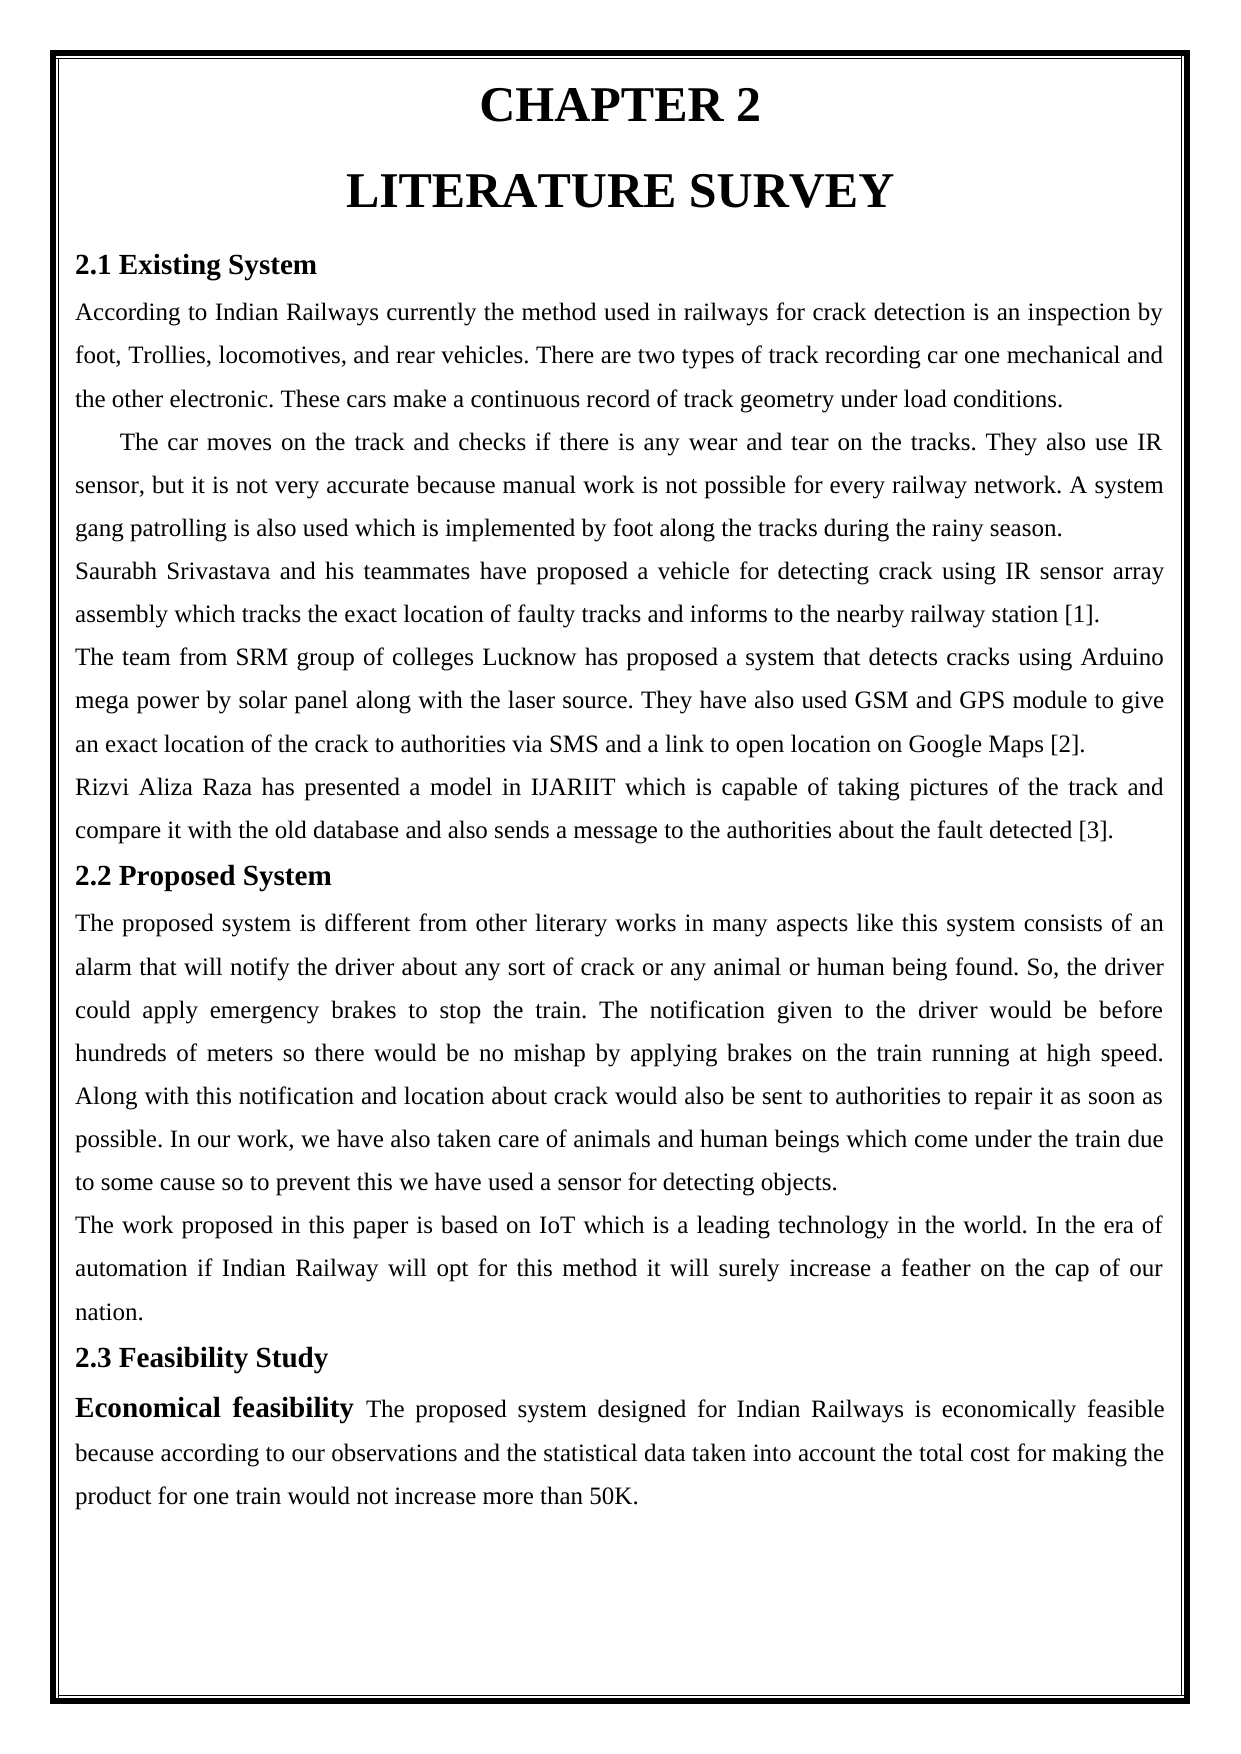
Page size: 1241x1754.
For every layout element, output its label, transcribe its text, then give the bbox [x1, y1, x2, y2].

text According to Indian Railways currently the method used in railways for crack detection is an inspection by foot, Trollies, locomotives, and rear vehicles. There are two types of track recording car one mechanical and the other electronic. These cars make a continuous record of track geometry under load conditions. [75, 297, 1165, 412]
text The car moves on the track and checks if there is any wear and tear on the tracks. They also use IR sensor, but it is not very accurate because manual work is not possible for every railway network. A system gang patrolling is also used which is implemented by foot along the tracks during the rainy season. [75, 427, 1165, 542]
text LITERATURE SURVEY [75, 161, 1165, 218]
text The work proposed in this paper is based on IoT which is a leading technology in the world. In the era of automation if Indian Railway will opt for this method it will surely increase a feather on the cap of our nation. [75, 1210, 1165, 1325]
text Saurabh Srivastava and his teammates have proposed a vehicle for detecting crack using IR sensor array assembly which tracks the exact location of faulty tracks and informs to the nearby railway station [1]. [75, 556, 1165, 628]
text 2.3 Feasibility Study [75, 1340, 1165, 1373]
text CHAPTER 2 [75, 75, 1165, 132]
text The proposed system is different from other literary works in many aspects like this system consists of an alarm that will notify the driver about any sort of crack or any animal or human being found. So, the driver could apply emergency brakes to stop the train. The notification given to the driver would be before hundreds of meters so there would be no mishap by applying brakes on the train running at high speed. Along with this notification and location about crack would also be sent to authorities to repair it as soon as possible. In our work, we have also taken care of animals and human beings which come under the train due to some cause so to prevent this we have used a sensor for detecting objects. [75, 908, 1165, 1196]
text 2.2 Proposed System [75, 858, 1165, 892]
text The team from SRM group of colleges Lucknow has proposed a system that detects cracks using Arduino mega power by solar panel along with the laser source. They have also used GSM and GPS module to give an exact location of the crack to authorities via SMS and a link to open location on Google Maps [2]. [75, 642, 1165, 757]
text Economical feasibility The proposed system designed for Indian Railways is economically feasible because according to our observations and the statistical data taken into account the total cost for making the product for one train would not increase more than 50K. [75, 1390, 1165, 1510]
text 2.1 Existing System [75, 247, 1165, 281]
text Rizvi Aliza Raza has presented a model in IJARIIT which is capable of taking pictures of the track and compare it with the old database and also sends a message to the authorities about the fault detected [3]. [75, 772, 1165, 844]
